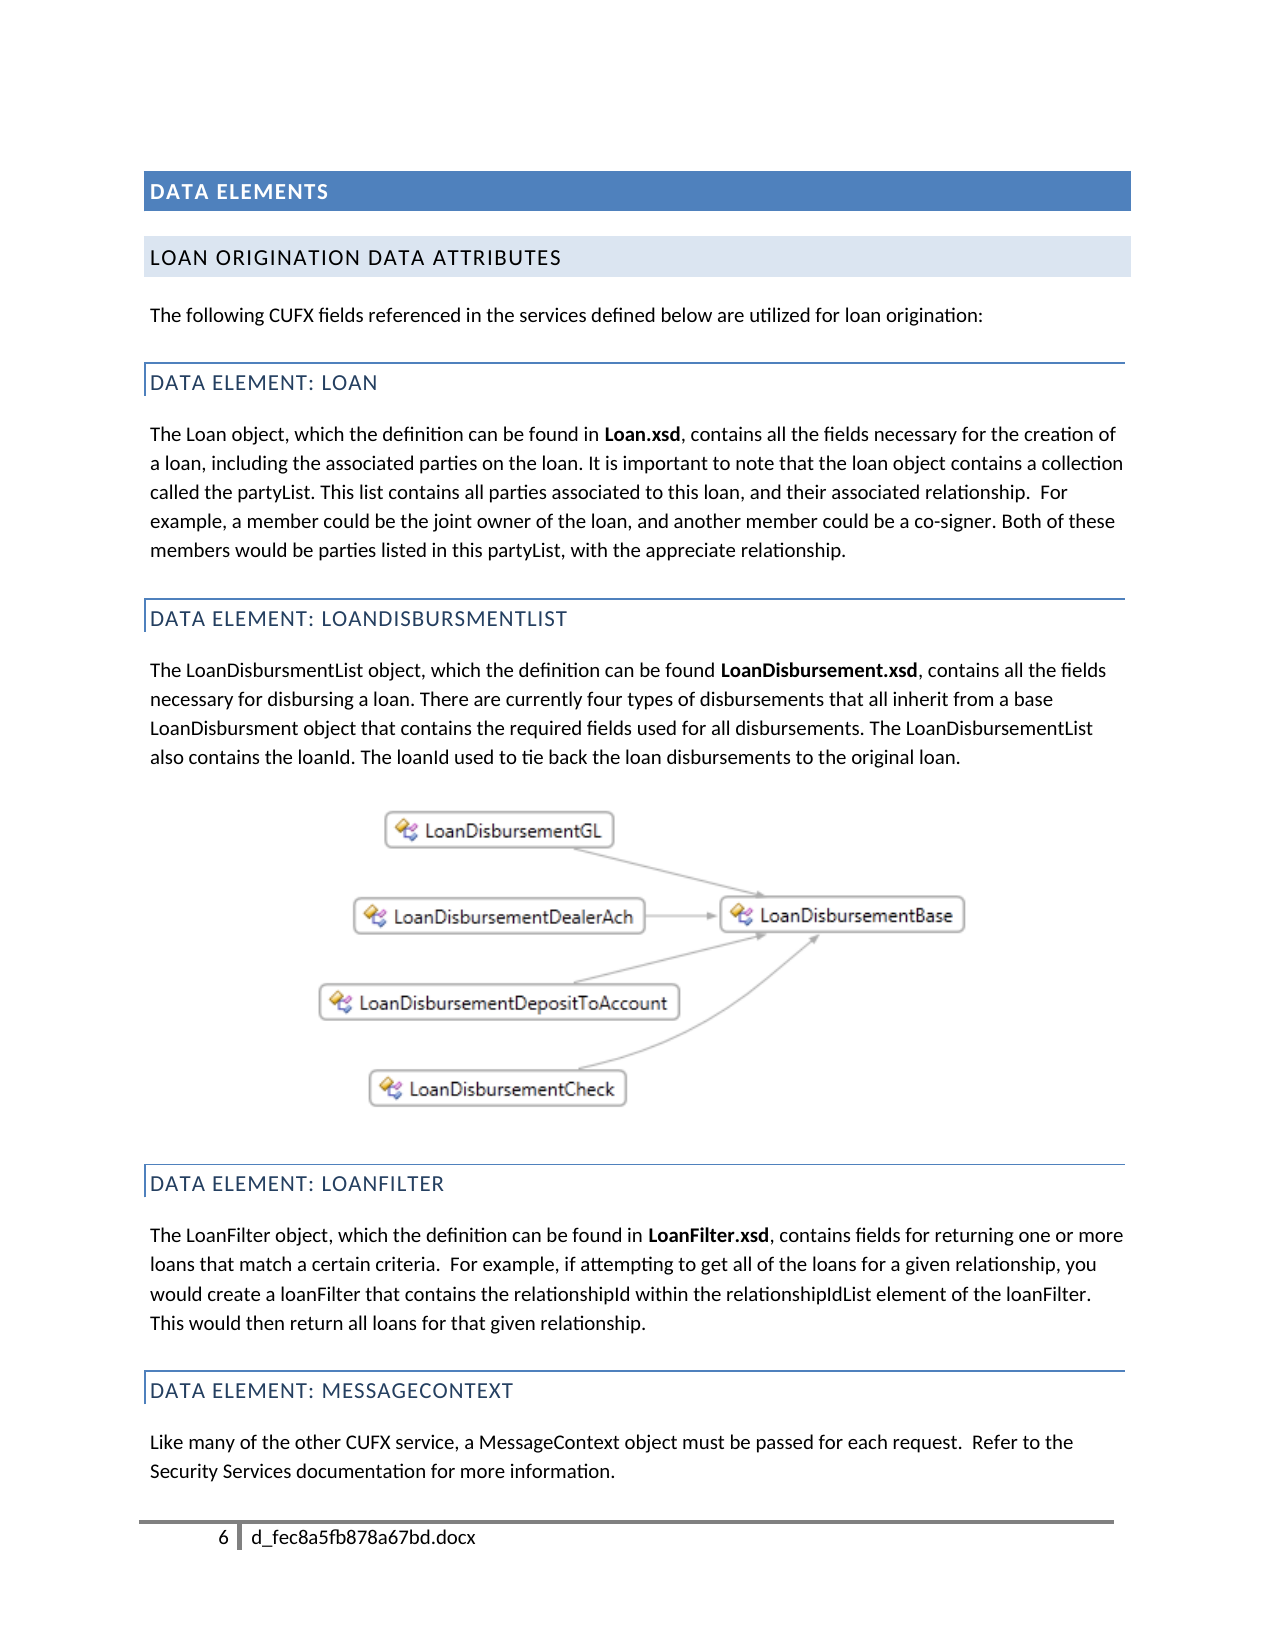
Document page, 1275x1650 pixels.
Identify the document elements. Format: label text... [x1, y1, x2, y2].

text Like many of the other CUFX service, a MessageContext object must be passed for each request. Refer to the Security Services documentation for more information. [150, 1429, 1125, 1484]
text The Loan object, which the definition can be found in Loan.xsd, contains all the fields necessary for the creation of a loan, including the associated parties on the loan. It is important to note that the loan object contains a collection called the partyList. This list contains all parties associated to this loan, and their associated relationship. For example, a member could be the joint owner of the loan, and another member could be a co-signer. Both of these members would be parties listed in this partyList, with the appreciate relationship. [150, 421, 1125, 563]
subtitle Loan Origination Data attributes [150, 243, 1125, 271]
subtitle Data Elements [150, 177, 1125, 205]
subtitle Data Element: LoanFilter [146, 1165, 1125, 1197]
subtitle Data Element: LoanDisbursmentList [146, 600, 1125, 632]
text The LoanDisbursmentList object, which the definition can be found LoanDisbursement.xsd, contains all the fields necessary for disbursing a loan. There are currently four types of disbursements that all inherit from a base LoanDisbursment object that contains the required fields used for all disbursements. The LoanDisbursementList also contains the loanId. The loanId used to tie back the loan disbursements to the original loan. [150, 657, 1125, 770]
subtitle Data Element: Loan [146, 364, 1125, 396]
text The following CUFX fields referenced in the services defined below are utilized for loan origination: [150, 302, 1125, 327]
subtitle Data Element: MessageContext [146, 1372, 1125, 1404]
text The LoanFilter object, which the definition can be found in LoanFilter.xsd, contains fields for returning one or more loans that match a certain criteria. For example, if attempting to get all of the loans for a given relationship, you would create a loanFilter that contains the relationshipId within the relationshipIdList element of the loanFilter. This would then return all loans for that given relationship. [150, 1222, 1125, 1335]
picture [297, 794, 978, 1129]
